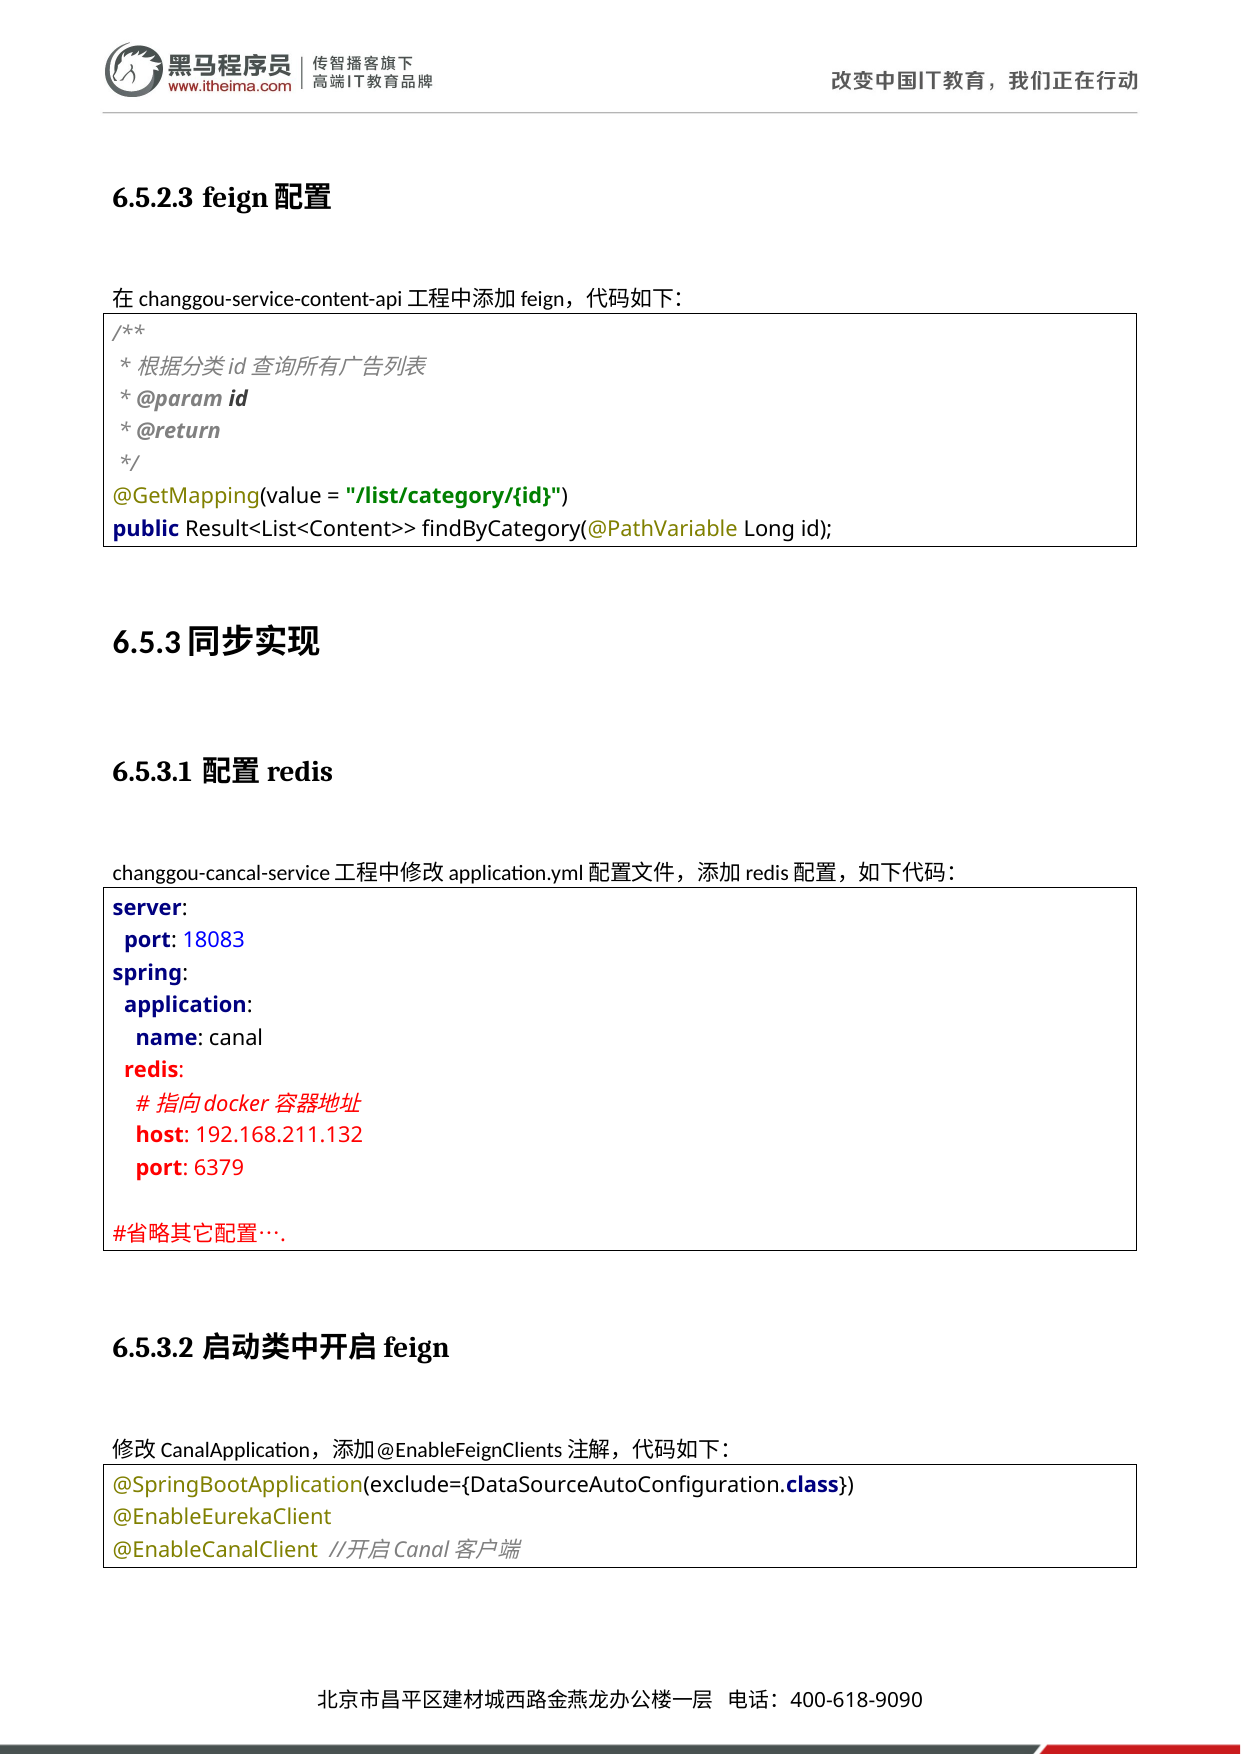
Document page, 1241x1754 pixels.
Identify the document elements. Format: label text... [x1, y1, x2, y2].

text 在changgou-service-content-api工程中添加feign，代码如下： [112, 281, 1128, 313]
text server: port: 18083 spring: application: name: canal redis: # 指向docker容器地址 host: 192.168.211.132 port: 6379 [104, 888, 1136, 1183]
text 修改CanalApplication，添加@EnableFeignClients注解，代码如下： [112, 1432, 1128, 1464]
subtitle 同步实现 [112, 607, 1128, 672]
subtitle 配置redis [112, 736, 1128, 801]
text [104, 1465, 1136, 1567]
text #省略其它配置…. [104, 1212, 1136, 1250]
subtitle feign配置 [112, 162, 1128, 227]
text /** * 根据分类id查询所有广告列表 * @param id * @return */ @GetMapping(value = "/list/category/{id}") public Result<List<Content>> findByCategory(@PathVariable Long id); [104, 314, 1136, 546]
picture [0, 4, 1240, 121]
subtitle 启动类中开启feign [112, 1313, 1128, 1378]
picture [0, 1686, 1241, 1754]
text changgou-cancal-service工程中修改application.yml配置文件，添加redis配置，如下代码： [112, 855, 1128, 887]
